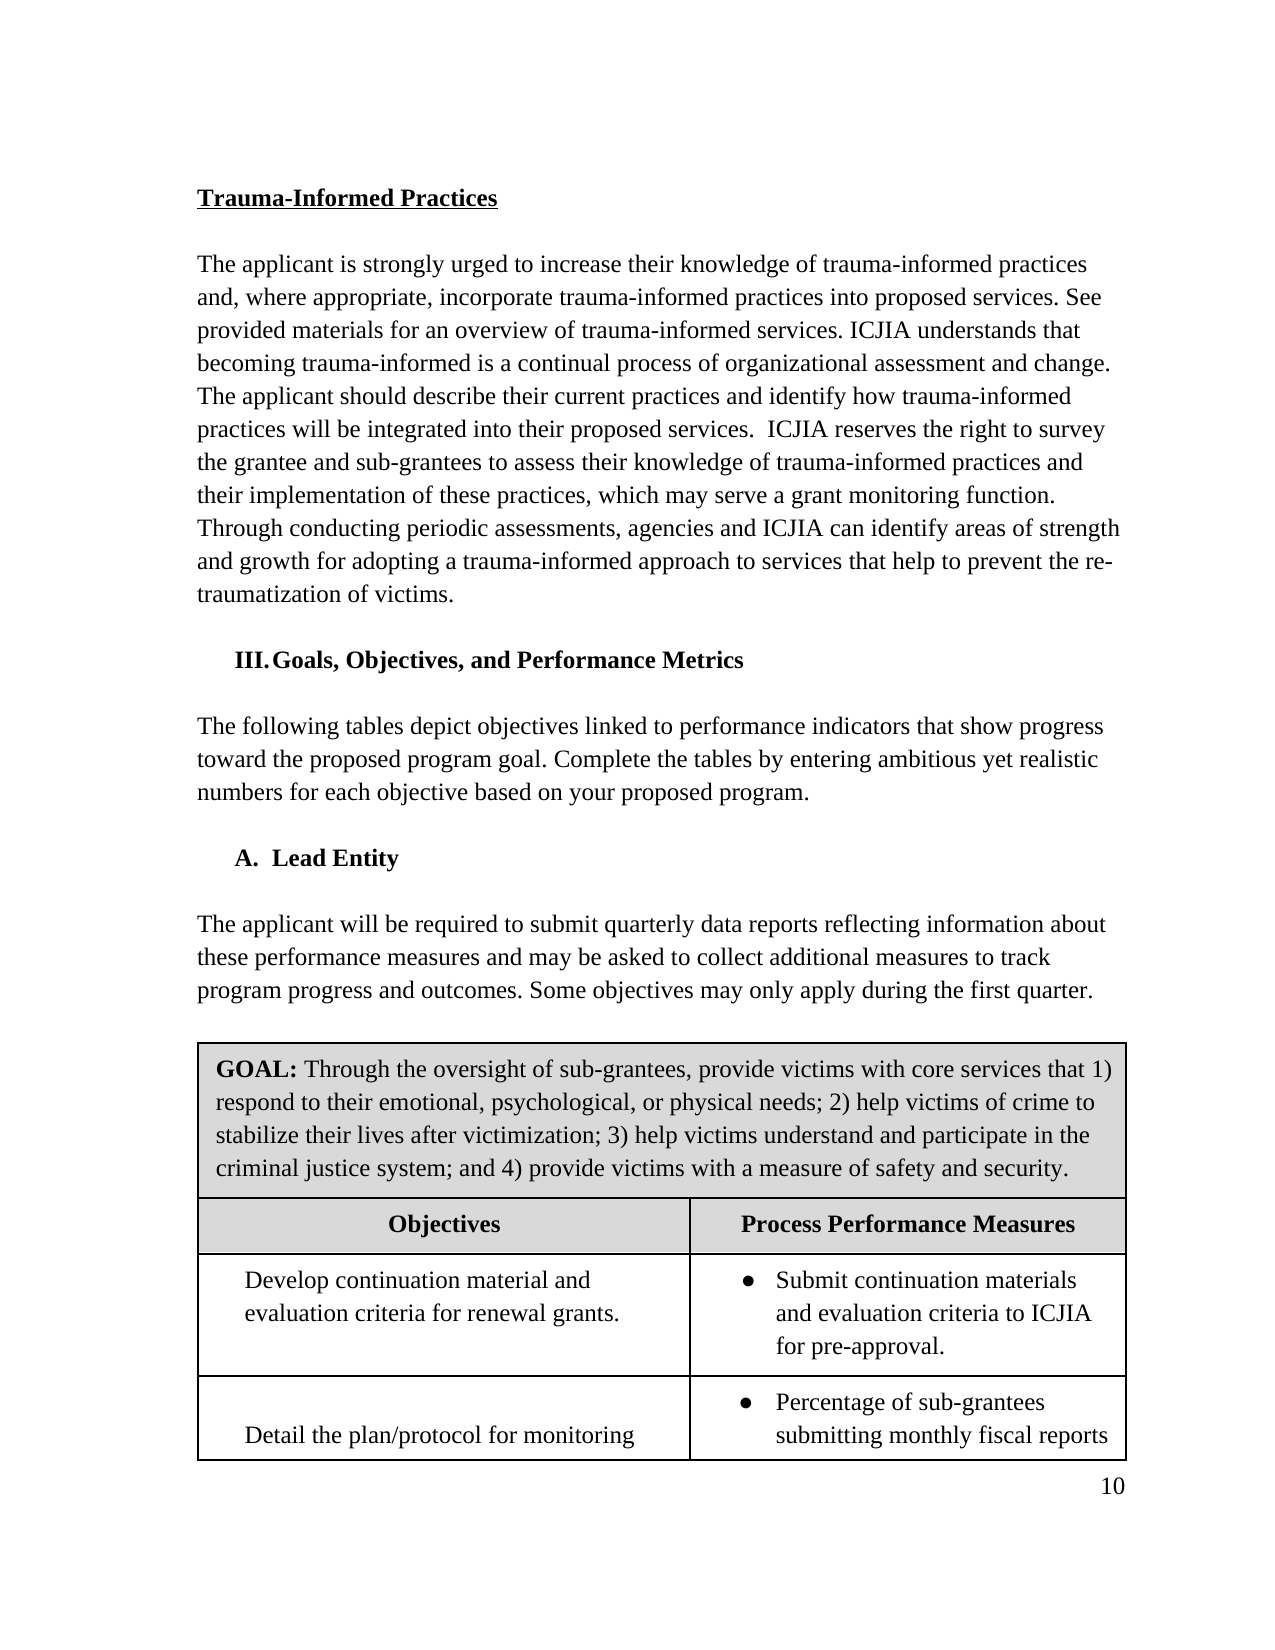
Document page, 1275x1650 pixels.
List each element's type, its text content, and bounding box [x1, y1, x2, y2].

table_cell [691, 1377, 1125, 1459]
text The applicant is strongly urged to increase their knowledge of trauma-informed practices and, where appropriate, incorporate trauma-informed practices into proposed services. See provided materials for an overview of trauma-informed services. ICJIA understands that becoming trauma-informed is a continual process of organizational assessment and change. The applicant should describe their current practices and identify how trauma-informed practices will be integrated into their proposed services. ICJIA reserves the right to survey the grantee and sub-grantees to assess their knowledge of trauma-informed practices and their implementation of these practices, which may serve a grant monitoring function. Through conducting periodic assessments, agencies and ICJIA can identify areas of strength and growth for adopting a trauma-informed approach to services that help to prevent the re-traumatization of victims. [197, 249, 1125, 608]
table_cell Objectives [199, 1199, 689, 1252]
table_cell Submit continuation materials and evaluation criteria to ICJIA for pre-approval. [691, 1255, 1125, 1374]
table_header GOAL: Through the oversight of sub-grantees, provide victims with core services that 1) respond to their emotional, psychological, or physical needs; 2) help victims of crime to stabilize their lives after victimization; 3) help victims understand and participate in the criminal justice system; and 4) provide victims with a measure of safety and security. [199, 1044, 1125, 1197]
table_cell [199, 1377, 689, 1459]
table_cell Process Performance Measures [691, 1199, 1125, 1252]
text The applicant will be required to submit quarterly data reports reflecting information about these performance measures and may be asked to collect additional measures to track program progress and outcomes. Some objectives may only apply during the first quarter. [197, 909, 1125, 1004]
text III. Goals, Objectives, and Performance Metrics [234, 645, 1125, 674]
text The following tables depict objectives linked to performance indicators that show progress toward the proposed program goal. Complete the tables by entering ambitious yet realistic numbers for each objective based on your proposed program. [197, 711, 1125, 806]
text Trauma-Informed Practices [197, 183, 1125, 212]
table_cell Develop continuation material and evaluation criteria for renewal grants. [199, 1255, 689, 1374]
list Lead Entity [234, 843, 1125, 872]
